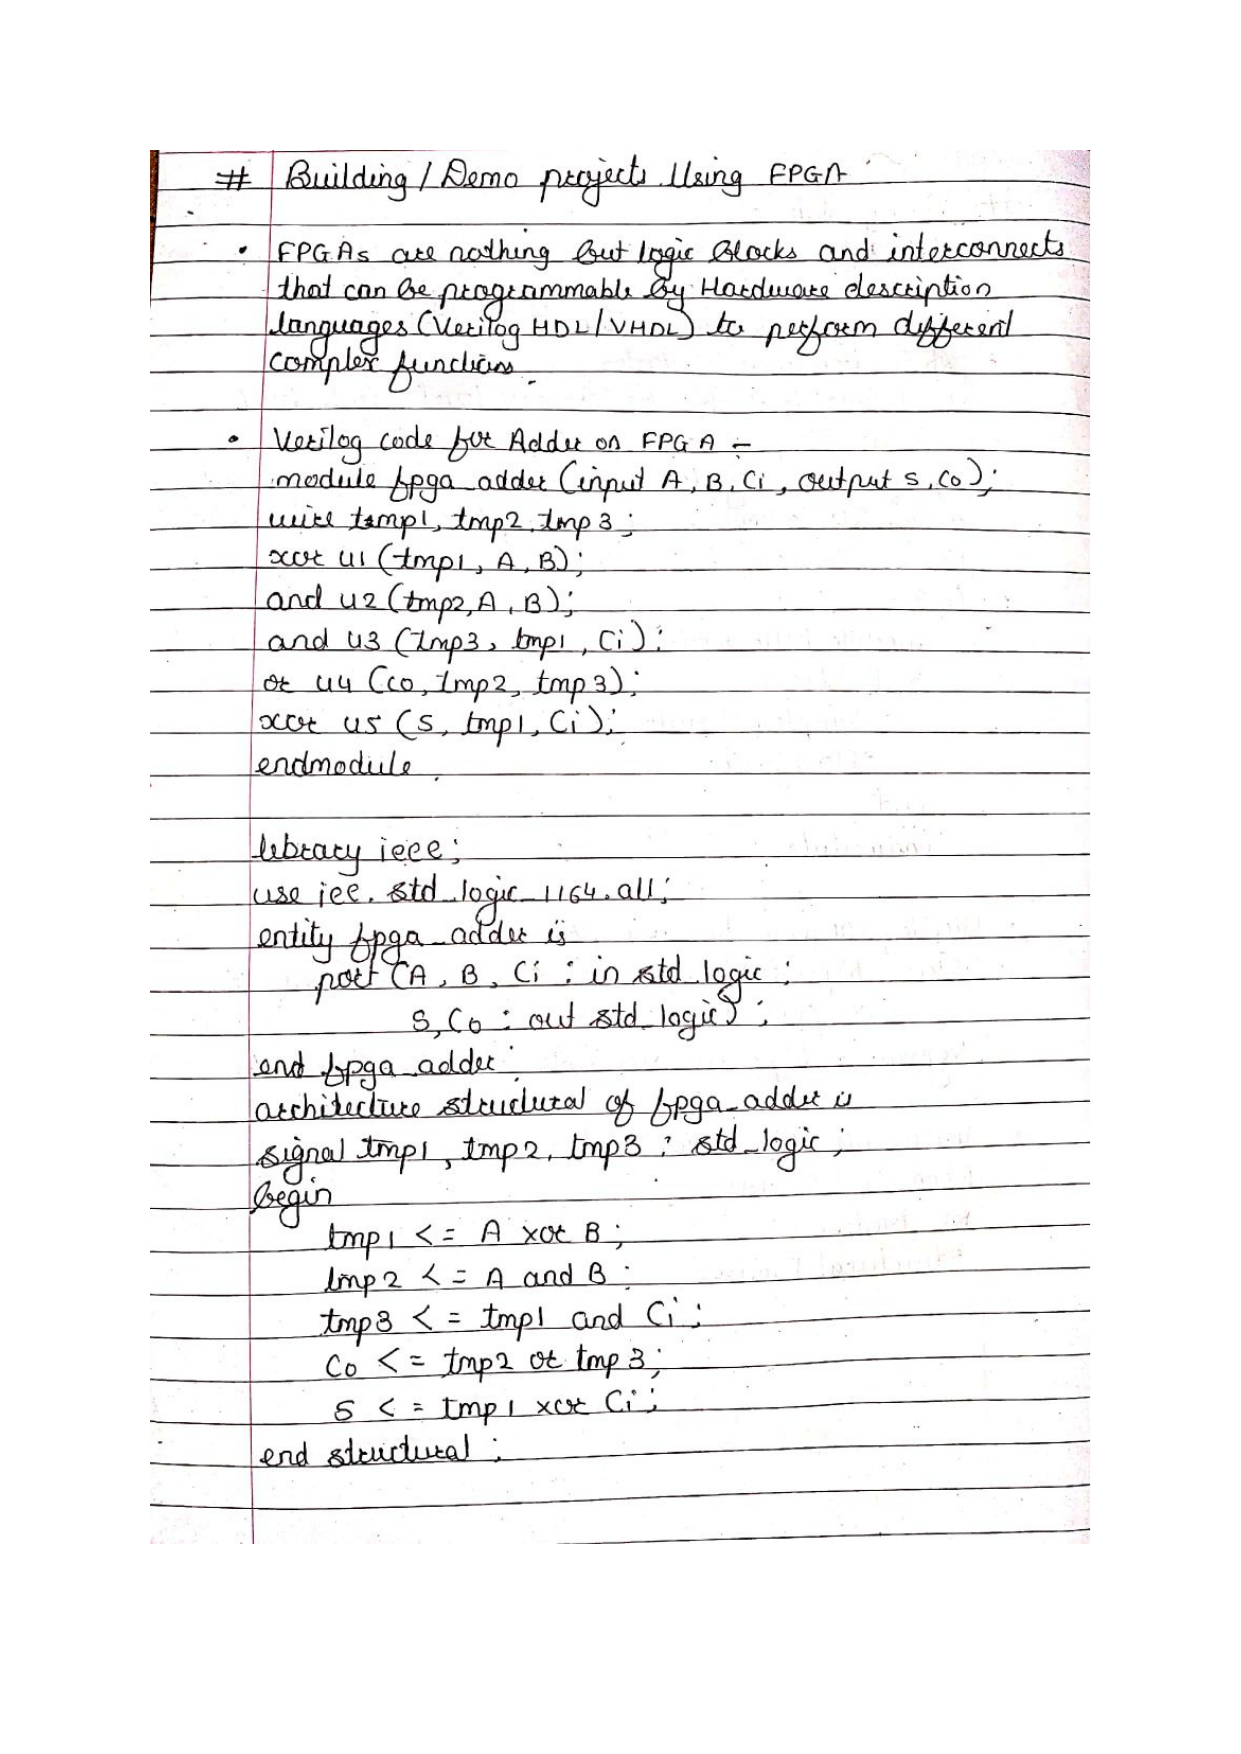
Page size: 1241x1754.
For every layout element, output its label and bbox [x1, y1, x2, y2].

picture [150, 150, 1091, 1544]
